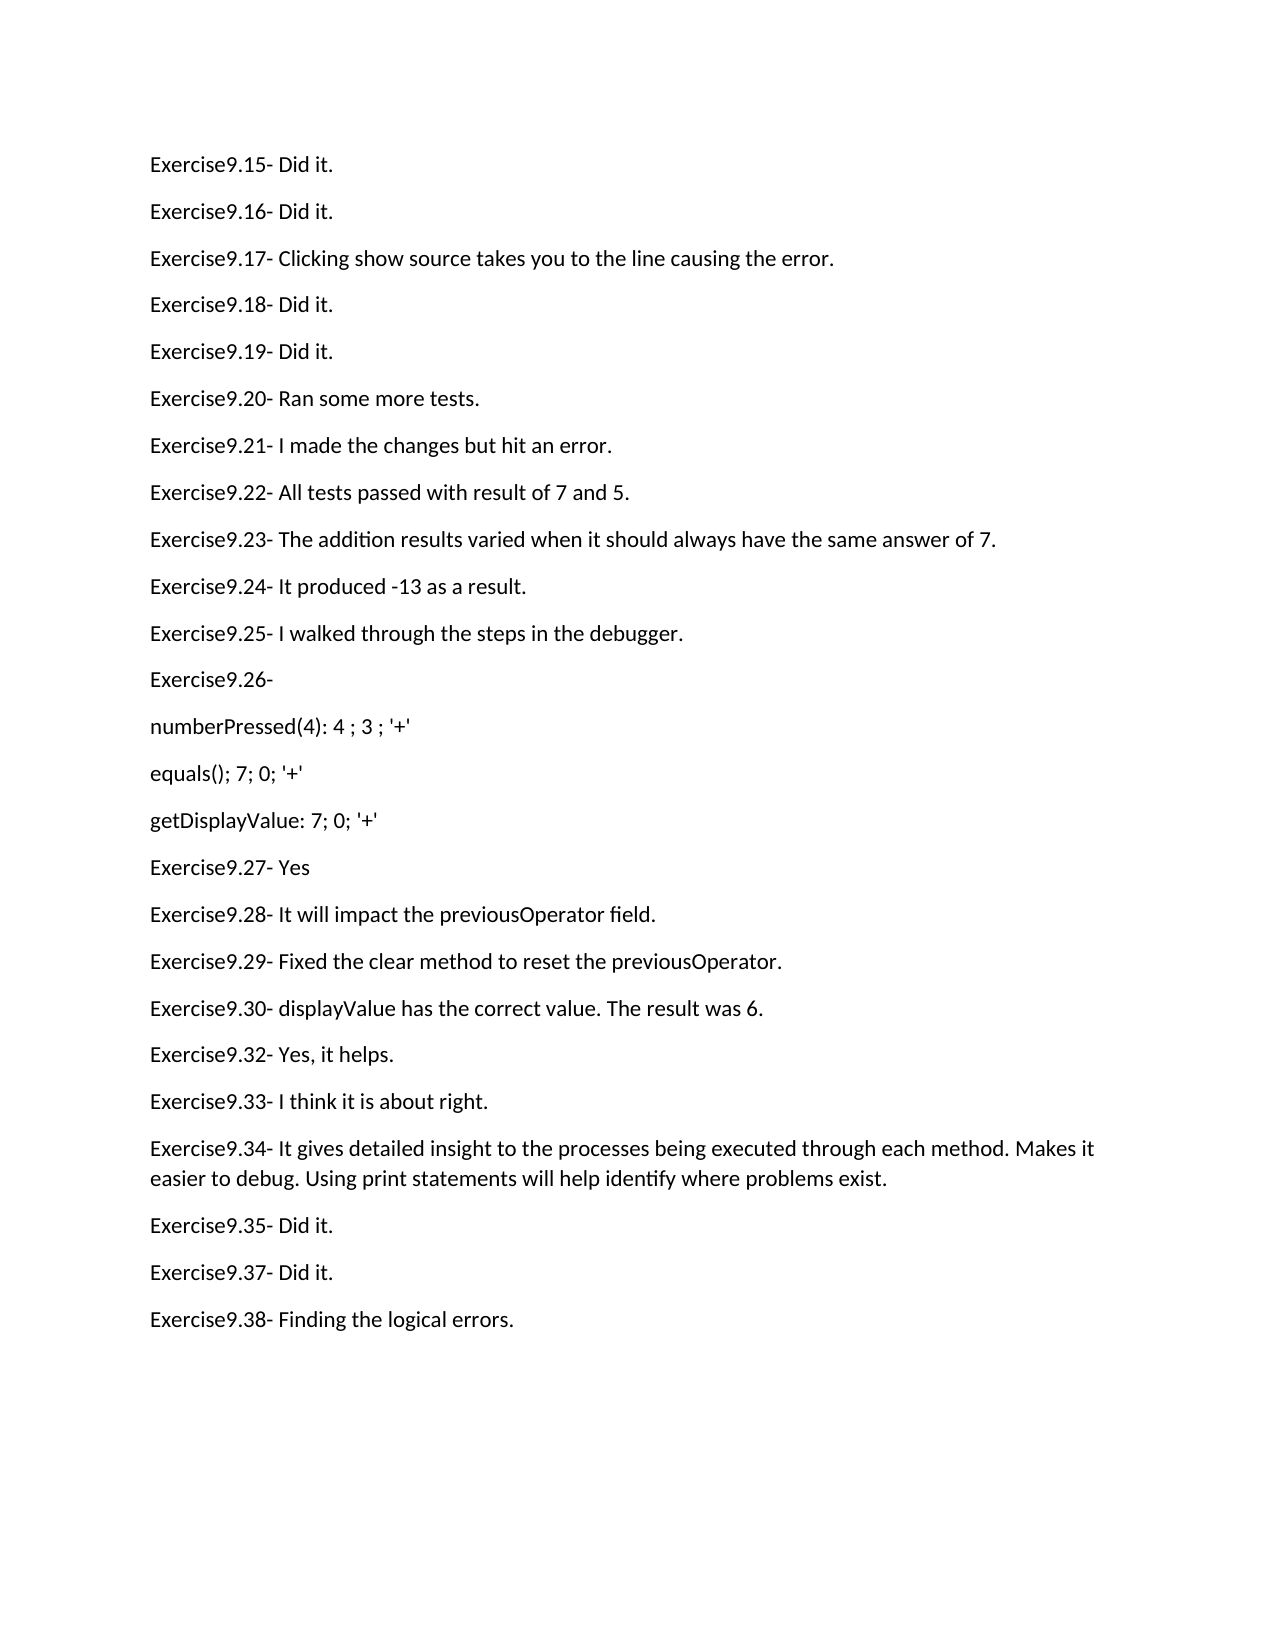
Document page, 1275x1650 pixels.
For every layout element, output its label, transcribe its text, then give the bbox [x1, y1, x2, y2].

text Exercise9.38- Finding the logical errors. [150, 1305, 1125, 1333]
text Exercise9.34- It gives detailed insight to the processes being executed through each method. Makes it easier to debug. Using print statements will help identify where problems exist. [150, 1134, 1125, 1193]
text Exercise9.16- Did it. [150, 197, 1125, 225]
text Exercise9.28- It will impact the previousOperator field. [150, 900, 1125, 928]
text Exercise9.17- Clicking show source takes you to the line causing the error. [150, 244, 1125, 272]
text Exercise9.26- [150, 666, 1125, 694]
text Exercise9.25- I walked through the steps in the debugger. [150, 619, 1125, 647]
text Exercise9.37- Did it. [150, 1258, 1125, 1286]
text Exercise9.19- Did it. [150, 337, 1125, 366]
text Exercise9.24- It produced -13 as a result. [150, 572, 1125, 600]
text equals(); 7; 0; '+' [150, 759, 1125, 787]
text Exercise9.27- Yes [150, 853, 1125, 881]
text Exercise9.21- I made the changes but hit an error. [150, 431, 1125, 459]
text Exercise9.20- Ran some more tests. [150, 384, 1125, 412]
text Exercise9.29- Fixed the clear method to reset the previousOperator. [150, 947, 1125, 975]
text Exercise9.33- I think it is about right. [150, 1087, 1125, 1116]
text Exercise9.15- Did it. [150, 150, 1125, 178]
text Exercise9.35- Did it. [150, 1211, 1125, 1239]
text Exercise9.18- Did it. [150, 291, 1125, 319]
text Exercise9.22- All tests passed with result of 7 and 5. [150, 478, 1125, 506]
text Exercise9.23- The addition results varied when it should always have the same answer of 7. [150, 525, 1125, 553]
text Exercise9.30- displayValue has the correct value. The result was 6. [150, 994, 1125, 1022]
text numberPressed(4): 4 ; 3 ; '+' [150, 712, 1125, 741]
text getDisplayValue: 7; 0; '+' [150, 806, 1125, 834]
text Exercise9.32- Yes, it helps. [150, 1041, 1125, 1069]
